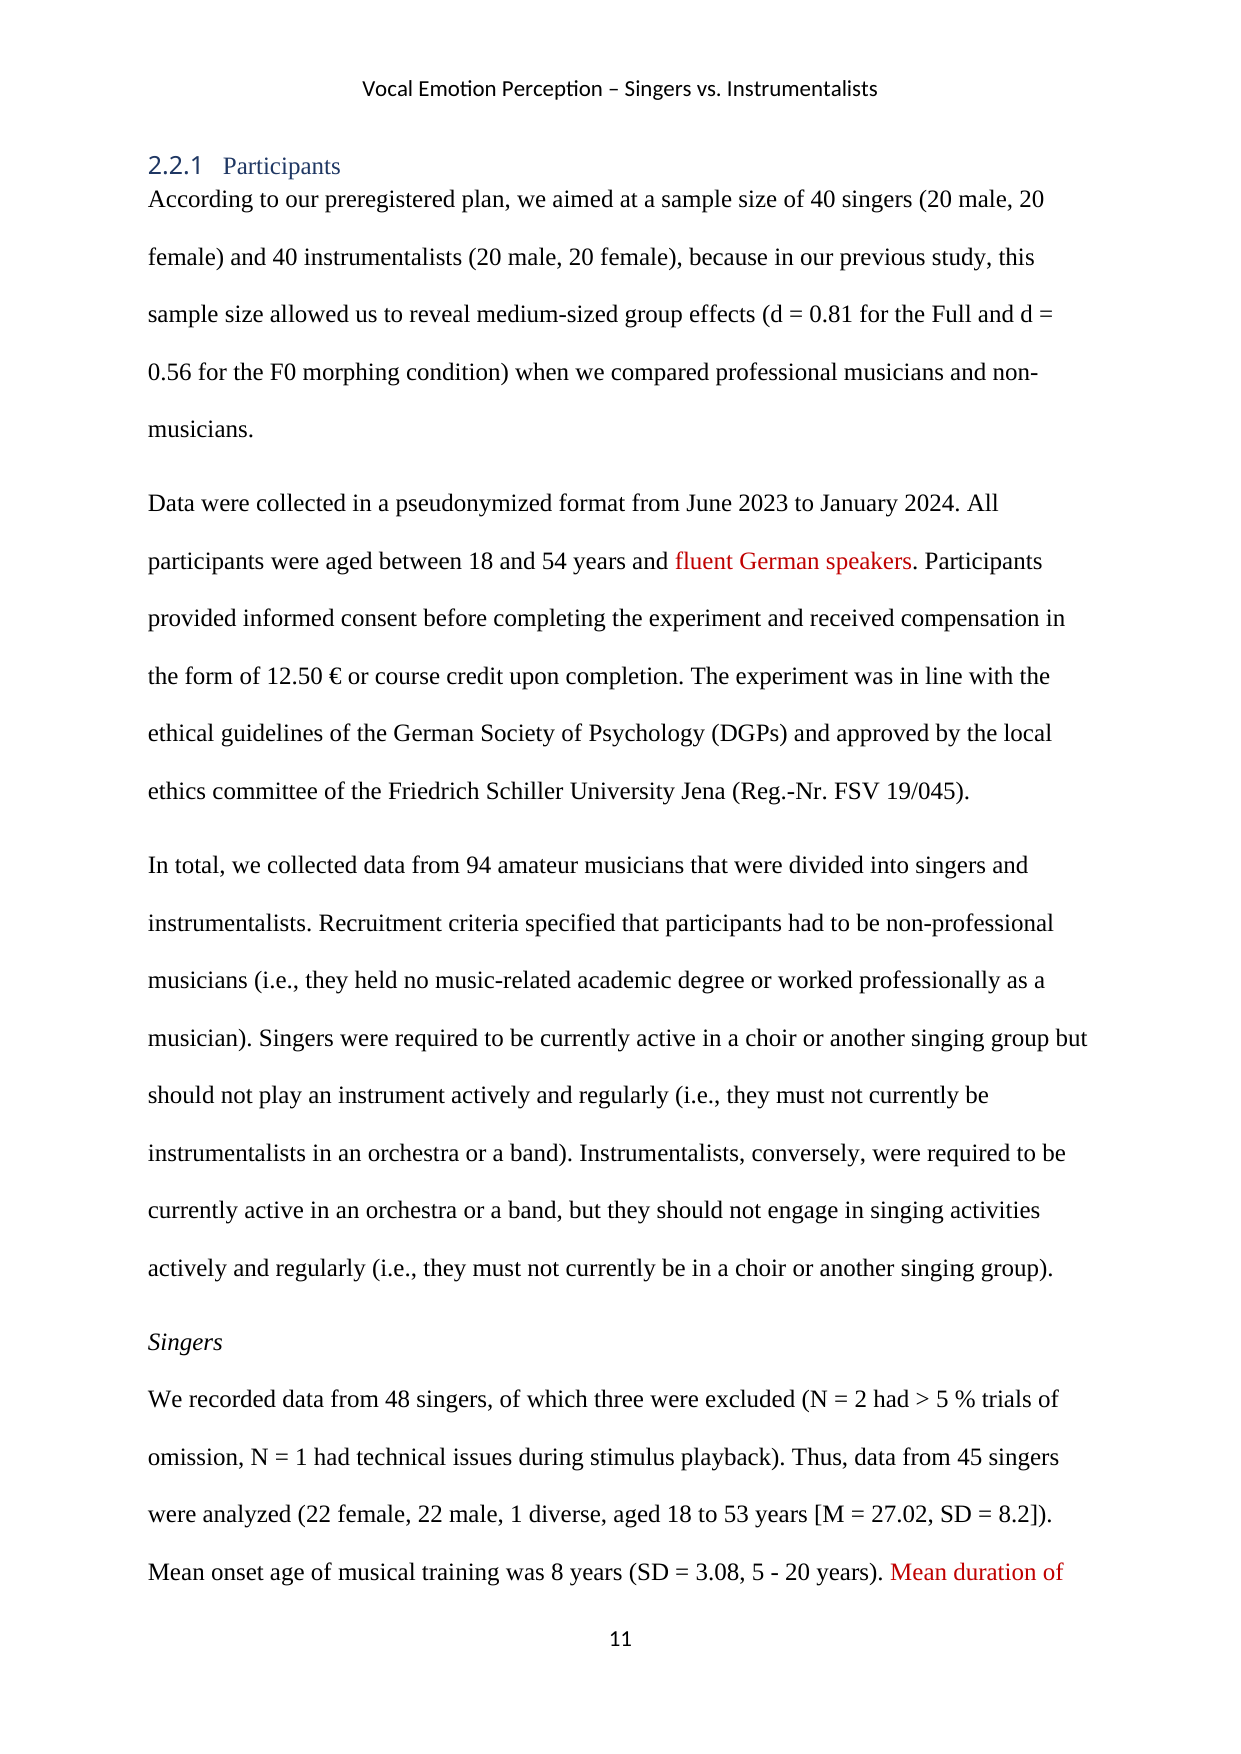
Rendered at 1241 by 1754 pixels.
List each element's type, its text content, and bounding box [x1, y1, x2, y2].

text Singers [148, 1327, 1093, 1356]
text Data were collected in a pseudonymized format from June 2023 to January 2024. All participants were aged between 18 and 54 years and fluent German speakers. Participants provided informed consent before completing the experiment and received compensation in the form of 12.50 € or course credit upon completion. The experiment was in line with the ethical guidelines of the German Society of Psychology (DGPs) and approved by the local ethics committee of the Friedrich Schiller University Jena (Reg.-Nr. FSV 19/045). [148, 488, 1093, 805]
text According to our preregistered plan, we aimed at a sample size of 40 singers (20 male, 20 female) and 40 instrumentalists (20 male, 20 female), because in our previous study, this sample size allowed us to reveal medium-sized group effects (d = 0.81 for the Full and d = 0.56 for the F0 morphing condition) when we compared professional musicians and non-musicians. [148, 184, 1093, 443]
text In total, we collected data from 94 amateur musicians that were divided into singers and instrumentalists. Recruitment criteria specified that participants had to be non-professional musicians (i.e., they held no music-related academic degree or worked professionally as a musician). Singers were required to be currently active in a choir or another singing group but should not play an instrument actively and regularly (i.e., they must not currently be instrumentalists in an orchestra or a band). Instrumentalists, conversely, were required to be currently active in an orchestra or a band, but they should not engage in singing activities actively and regularly (i.e., they must not currently be in a choir or another singing group). [148, 850, 1093, 1281]
subtitle Participants [148, 148, 1093, 182]
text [148, 1384, 1093, 1586]
